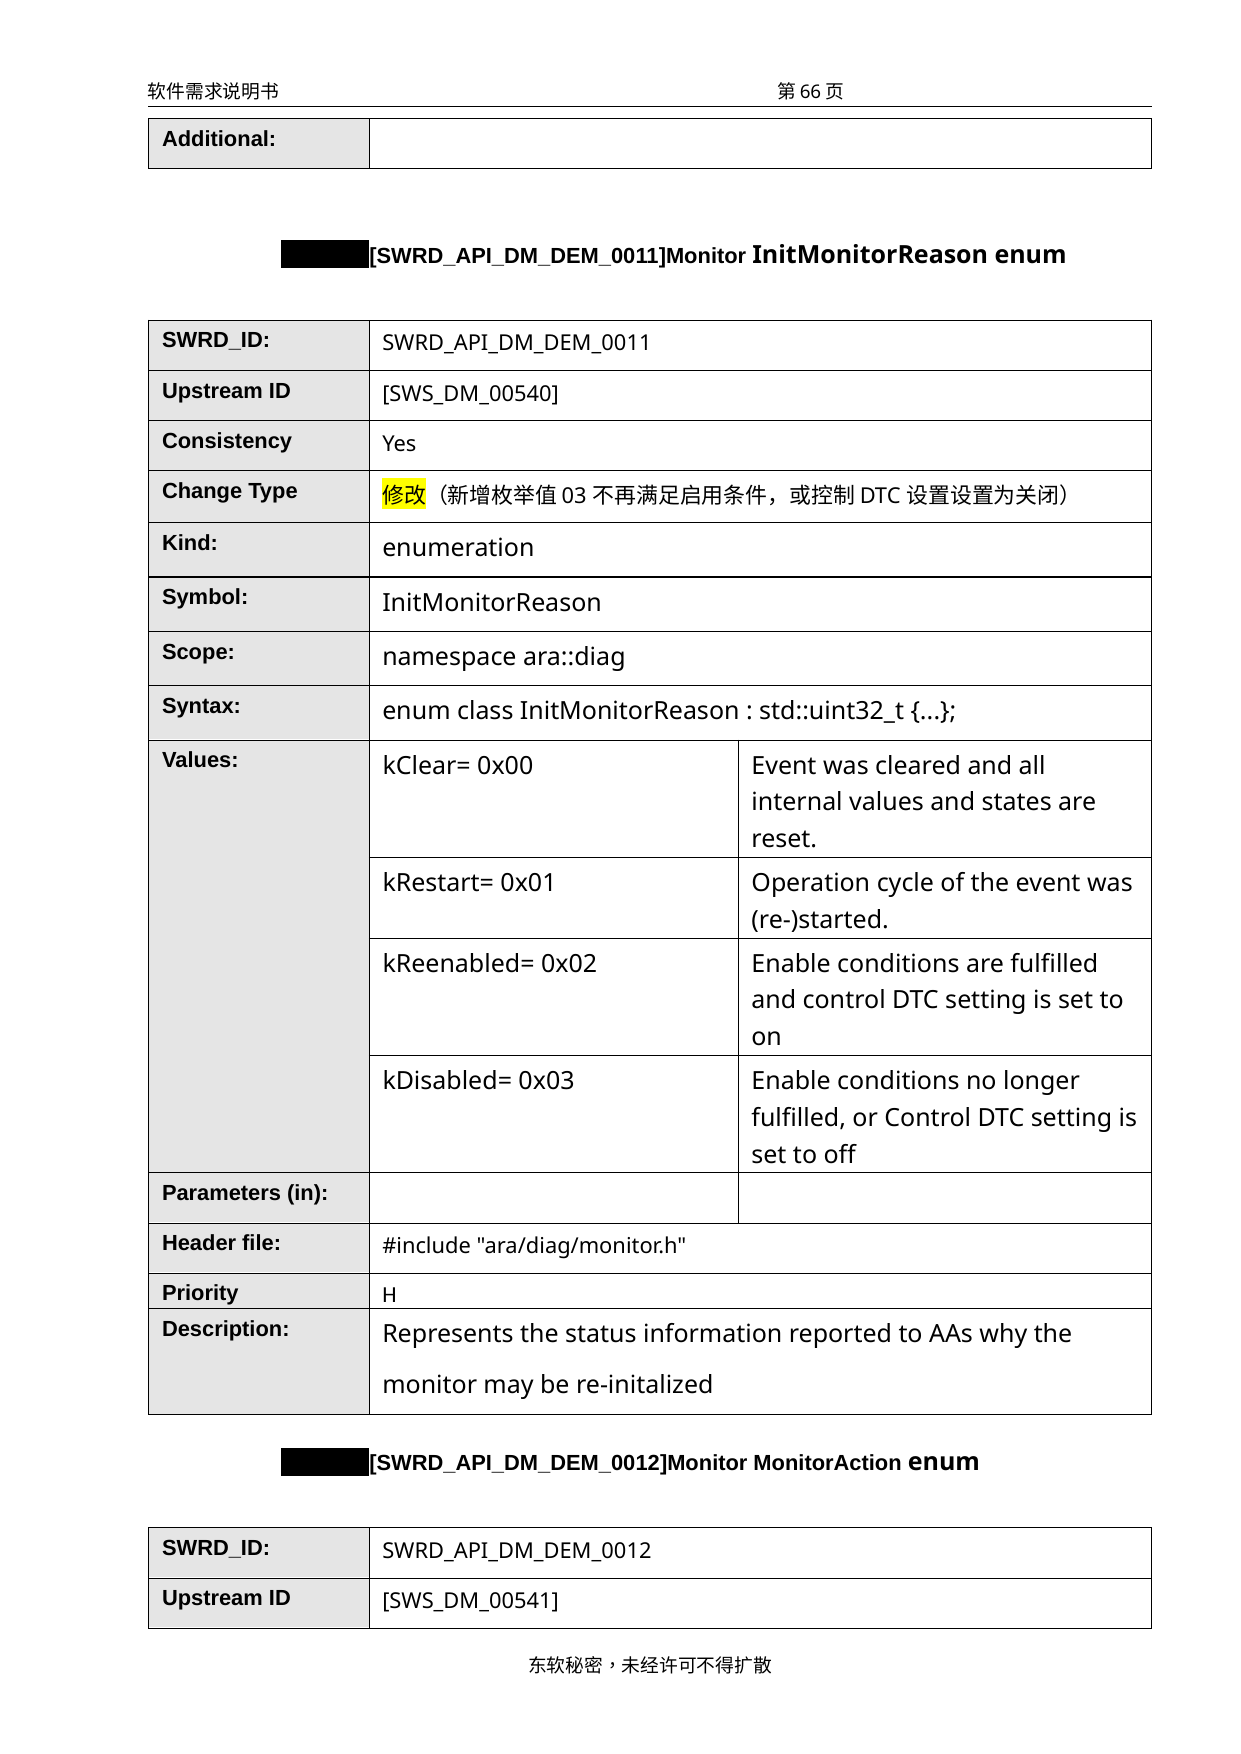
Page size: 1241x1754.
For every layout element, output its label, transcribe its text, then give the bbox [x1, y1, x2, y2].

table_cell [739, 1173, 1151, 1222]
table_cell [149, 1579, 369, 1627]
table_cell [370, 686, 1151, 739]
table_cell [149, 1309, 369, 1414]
subtitle [SWRD_API_DM_DEM_0011]Monitor InitMonitorReason enum [281, 236, 1152, 270]
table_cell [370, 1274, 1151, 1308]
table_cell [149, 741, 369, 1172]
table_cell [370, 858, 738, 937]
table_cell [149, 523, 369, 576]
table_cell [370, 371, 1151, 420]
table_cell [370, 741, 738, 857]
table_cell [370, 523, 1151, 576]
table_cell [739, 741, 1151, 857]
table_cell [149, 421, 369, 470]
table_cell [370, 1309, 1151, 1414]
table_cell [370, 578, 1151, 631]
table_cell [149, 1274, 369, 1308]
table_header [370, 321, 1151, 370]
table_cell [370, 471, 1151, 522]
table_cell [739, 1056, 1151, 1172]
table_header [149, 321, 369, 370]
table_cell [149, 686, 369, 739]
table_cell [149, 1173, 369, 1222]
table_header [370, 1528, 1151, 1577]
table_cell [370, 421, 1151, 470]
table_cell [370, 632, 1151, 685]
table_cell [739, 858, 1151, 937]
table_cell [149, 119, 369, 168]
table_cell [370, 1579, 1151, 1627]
subtitle [SWRD_API_DM_DEM_0012]Monitor MonitorAction enum [281, 1444, 1152, 1478]
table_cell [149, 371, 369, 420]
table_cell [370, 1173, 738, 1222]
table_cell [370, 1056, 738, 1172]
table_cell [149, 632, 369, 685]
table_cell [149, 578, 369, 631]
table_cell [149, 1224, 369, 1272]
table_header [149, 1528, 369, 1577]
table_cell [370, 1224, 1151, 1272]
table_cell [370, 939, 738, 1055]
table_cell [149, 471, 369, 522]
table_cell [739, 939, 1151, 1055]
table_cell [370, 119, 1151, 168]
